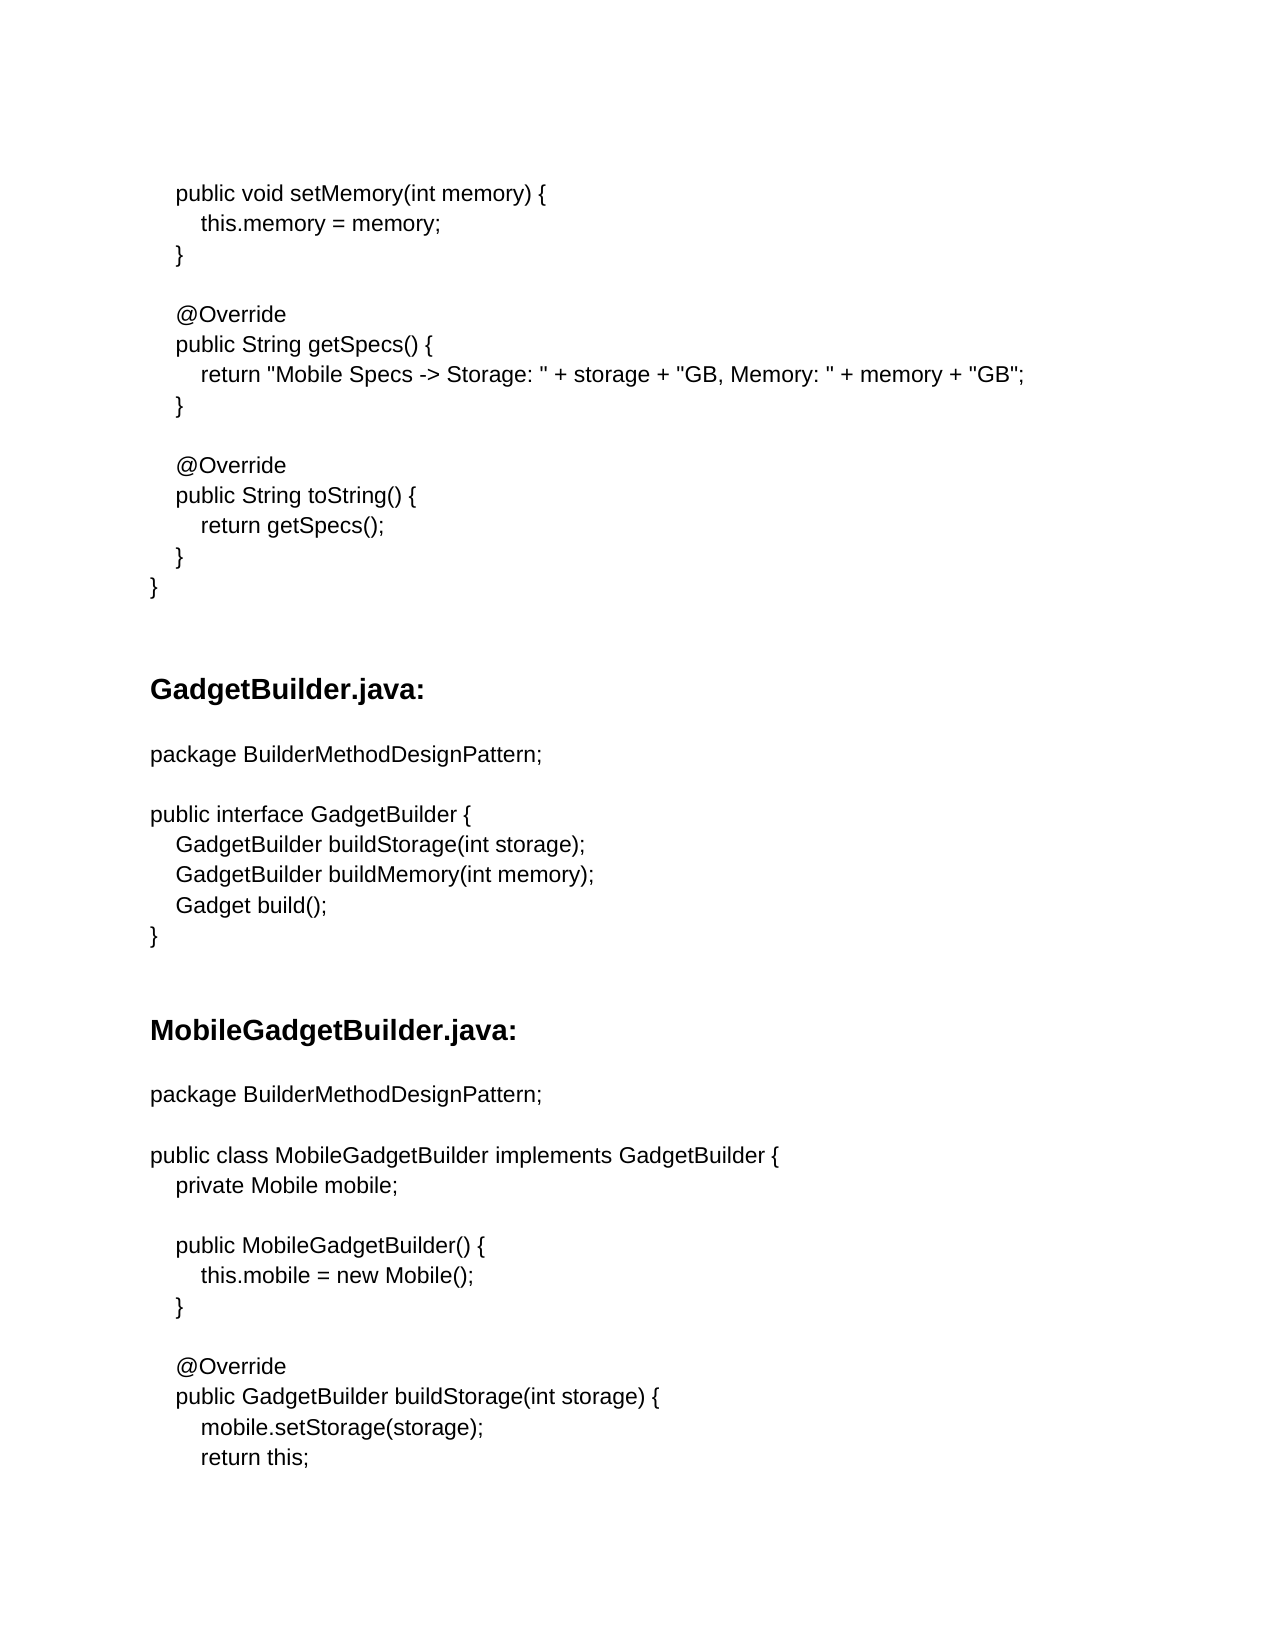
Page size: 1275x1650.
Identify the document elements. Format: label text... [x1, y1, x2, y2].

text } [150, 392, 1125, 418]
text @Override [150, 1353, 1125, 1379]
text MobileGadgetBuilder.java: [150, 1012, 1125, 1046]
text GadgetBuilder buildStorage(int storage); [150, 831, 1125, 858]
text mobile.setStorage(storage); [150, 1413, 1125, 1440]
text public class MobileGadgetBuilder implements GadgetBuilder { [150, 1142, 1125, 1168]
text return this; [150, 1444, 1125, 1470]
text private Mobile mobile; [150, 1172, 1125, 1198]
text public interface GadgetBuilder { [150, 801, 1125, 827]
text GadgetBuilder.java: [150, 672, 1125, 705]
text public String getSpecs() { [150, 331, 1125, 358]
text } [150, 543, 1125, 569]
text public MobileGadgetBuilder() { [150, 1232, 1125, 1259]
text this.memory = memory; [150, 210, 1125, 237]
text this.mobile = new Mobile(); [150, 1262, 1125, 1289]
text return "Mobile Specs -> Storage: " + storage + "GB, Memory: " + memory + "GB"; [150, 361, 1125, 388]
text return getSpecs(); [150, 512, 1125, 539]
text public GadgetBuilder buildStorage(int storage) { [150, 1383, 1125, 1410]
text } [150, 241, 1125, 267]
text package BuilderMethodDesignPattern; [150, 1081, 1125, 1108]
text } [150, 922, 1125, 948]
text } [150, 1293, 1125, 1319]
text public String toString() { [150, 482, 1125, 509]
text } [150, 573, 1125, 599]
text GadgetBuilder buildMemory(int memory); [150, 861, 1125, 888]
text @Override [150, 452, 1125, 478]
text Gadget build(); [150, 892, 1125, 918]
text package BuilderMethodDesignPattern; [150, 741, 1125, 767]
text @Override [150, 301, 1125, 327]
text public void setMemory(int memory) { [150, 180, 1125, 207]
